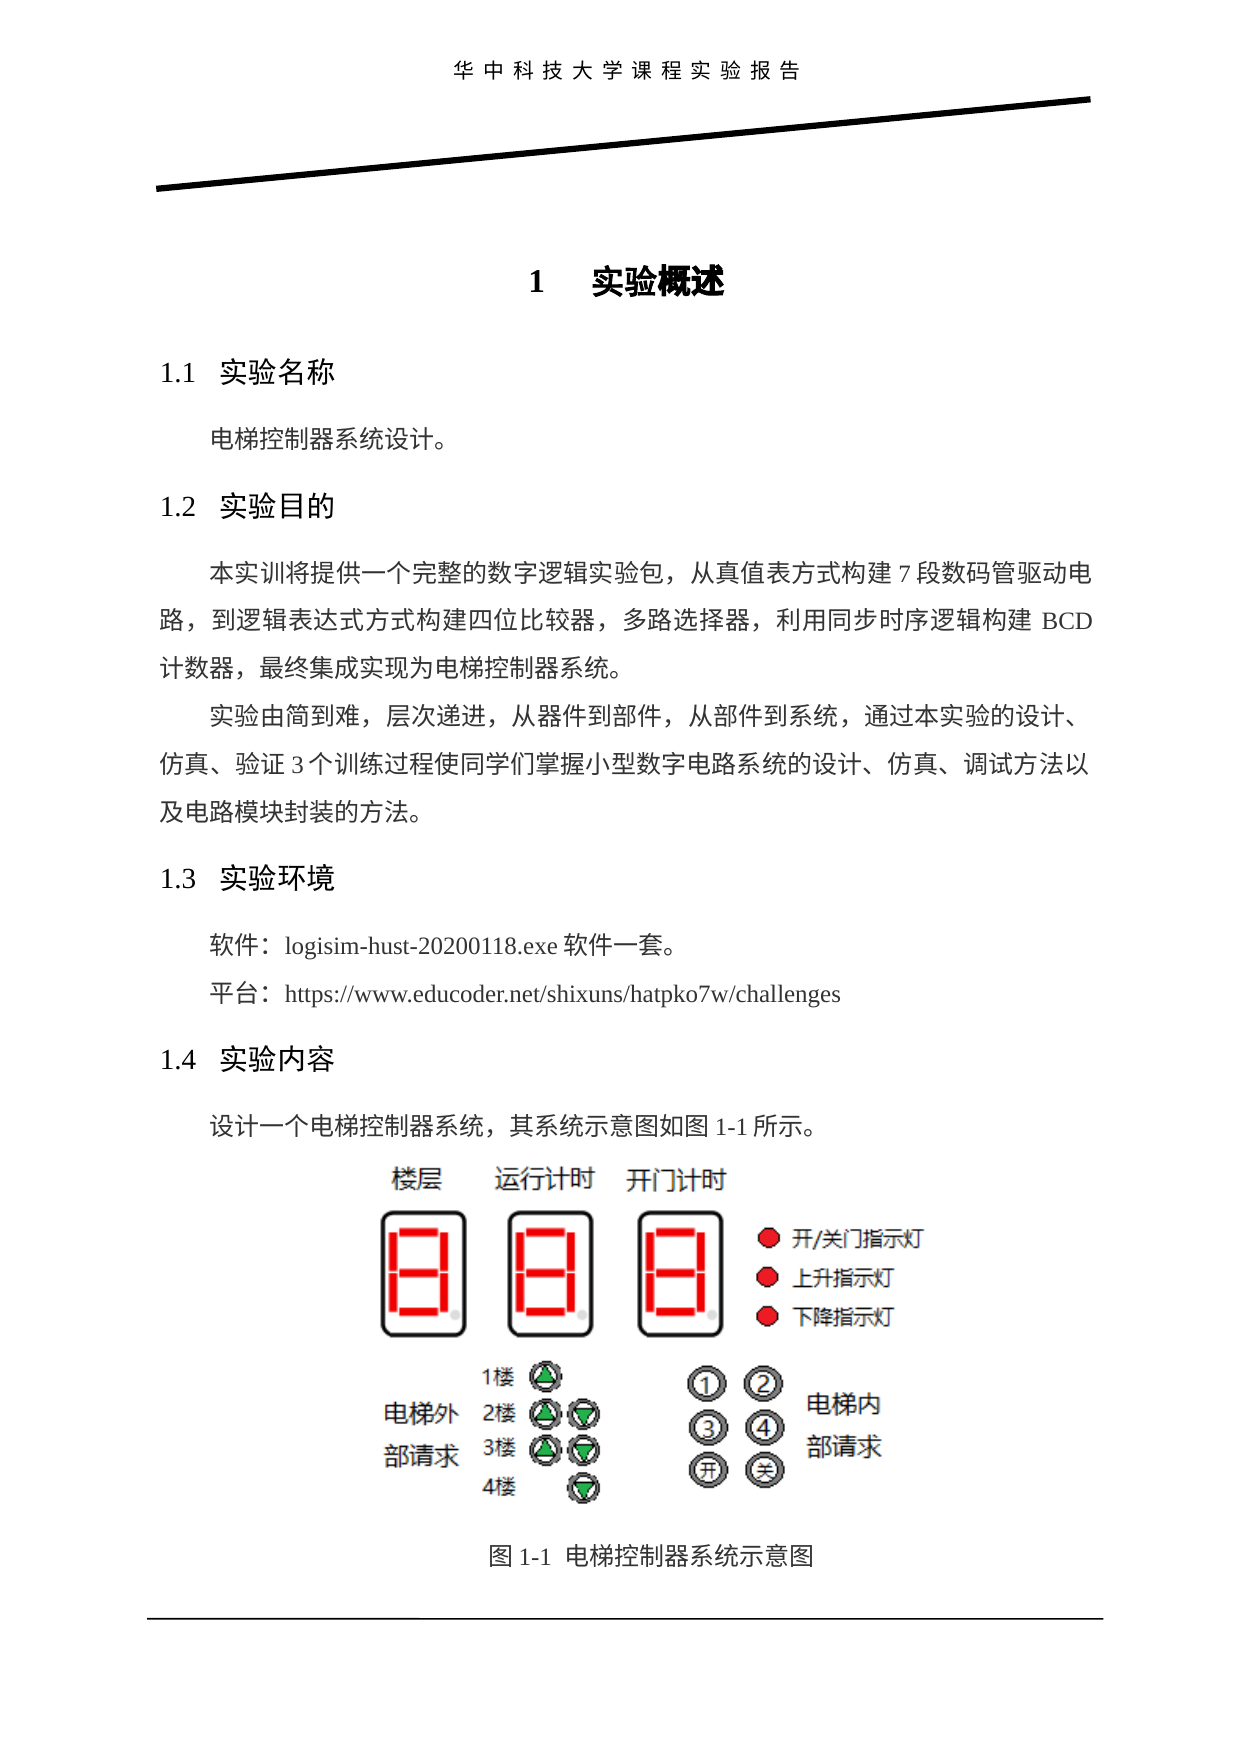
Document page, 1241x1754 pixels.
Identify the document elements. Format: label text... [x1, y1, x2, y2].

text 电梯控制器系统设计。 [159, 414, 1093, 462]
picture [348, 1148, 954, 1518]
text 设计一个电梯控制器系统，其系统示意图如图1-1所示。 [159, 1101, 1093, 1148]
subtitle 实验环境 [159, 859, 1068, 894]
subtitle 实验概述 [159, 256, 1093, 304]
subtitle 实验目的 [159, 487, 1068, 522]
text 图1-1 电梯控制器系统示意图 [159, 1531, 1093, 1579]
text 本实训将提供一个完整的数字逻辑实验包，从真值表方式构建7段数码管驱动电路，到逻辑表达式方式构建四位比较器，多路选择器，利用同步时序逻辑构建BCD计数器，最终集成实现为电梯控制器系统。 [159, 547, 1093, 691]
text 软件：logisim-hust-20200118.exe软件一套。 [159, 919, 1093, 967]
text 实验由简到难，层次递进，从器件到部件，从部件到系统，通过本实验的设计、仿真、验证3个训练过程使同学们掌握小型数字电路系统的设计、仿真、调试方法以及电路模块封装的方法。 [159, 691, 1093, 834]
subtitle 实验名称 [159, 354, 1068, 389]
subtitle 实验内容 [159, 1040, 1068, 1076]
text 平台：https://www.educoder.net/shixuns/hatpko7w/challenges [159, 967, 1093, 1015]
